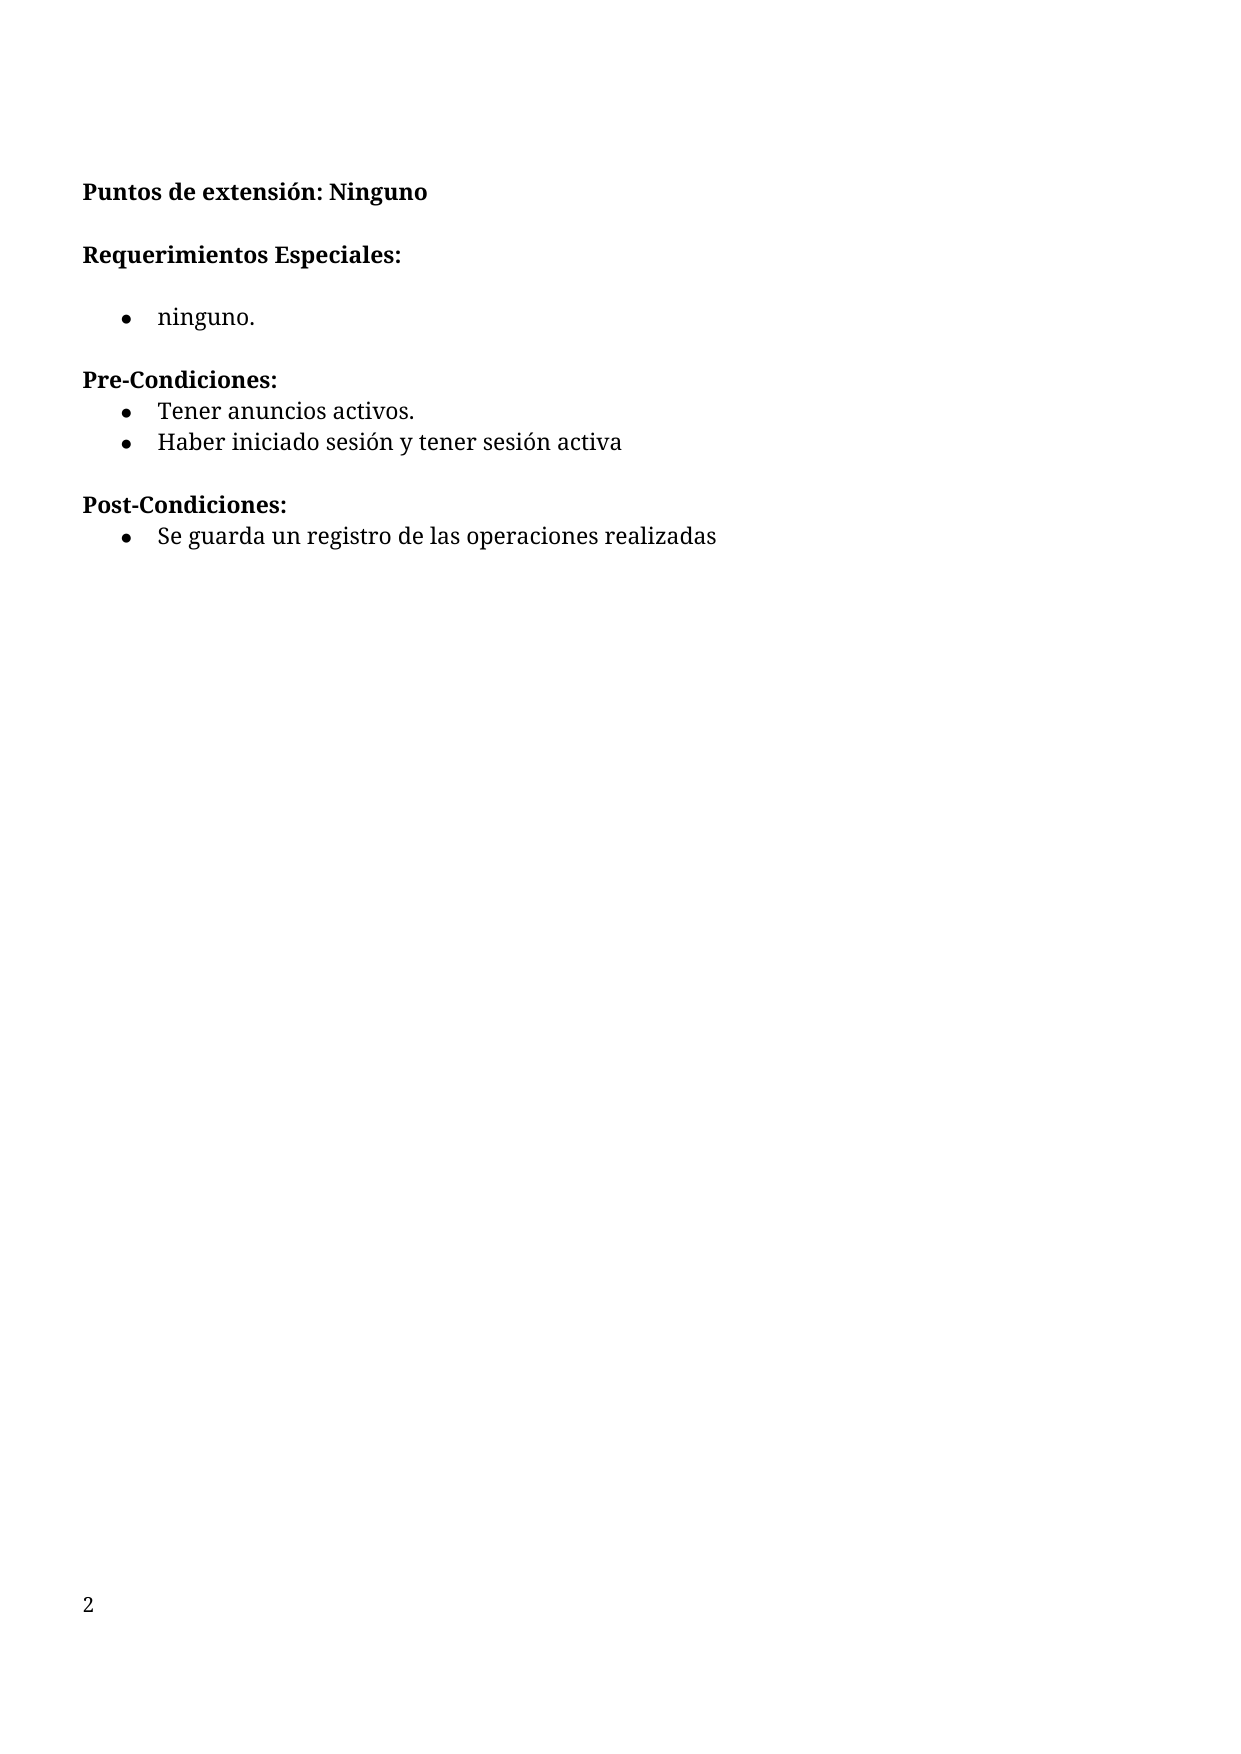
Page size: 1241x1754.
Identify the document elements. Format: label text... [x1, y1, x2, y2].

text Puntos de extensión: Ninguno [82, 176, 1158, 207]
list ninguno. [120, 301, 1158, 332]
list Se guarda un registro de las operaciones realizadas [120, 520, 1158, 551]
text Pre-Condiciones: [82, 364, 1158, 395]
text Post-Condiciones: [82, 489, 1158, 520]
text Requerimientos Especiales: [82, 239, 1158, 270]
list Tener anuncios activos. [120, 395, 1158, 426]
list Haber iniciado sesión y tener sesión activa [120, 426, 1158, 457]
